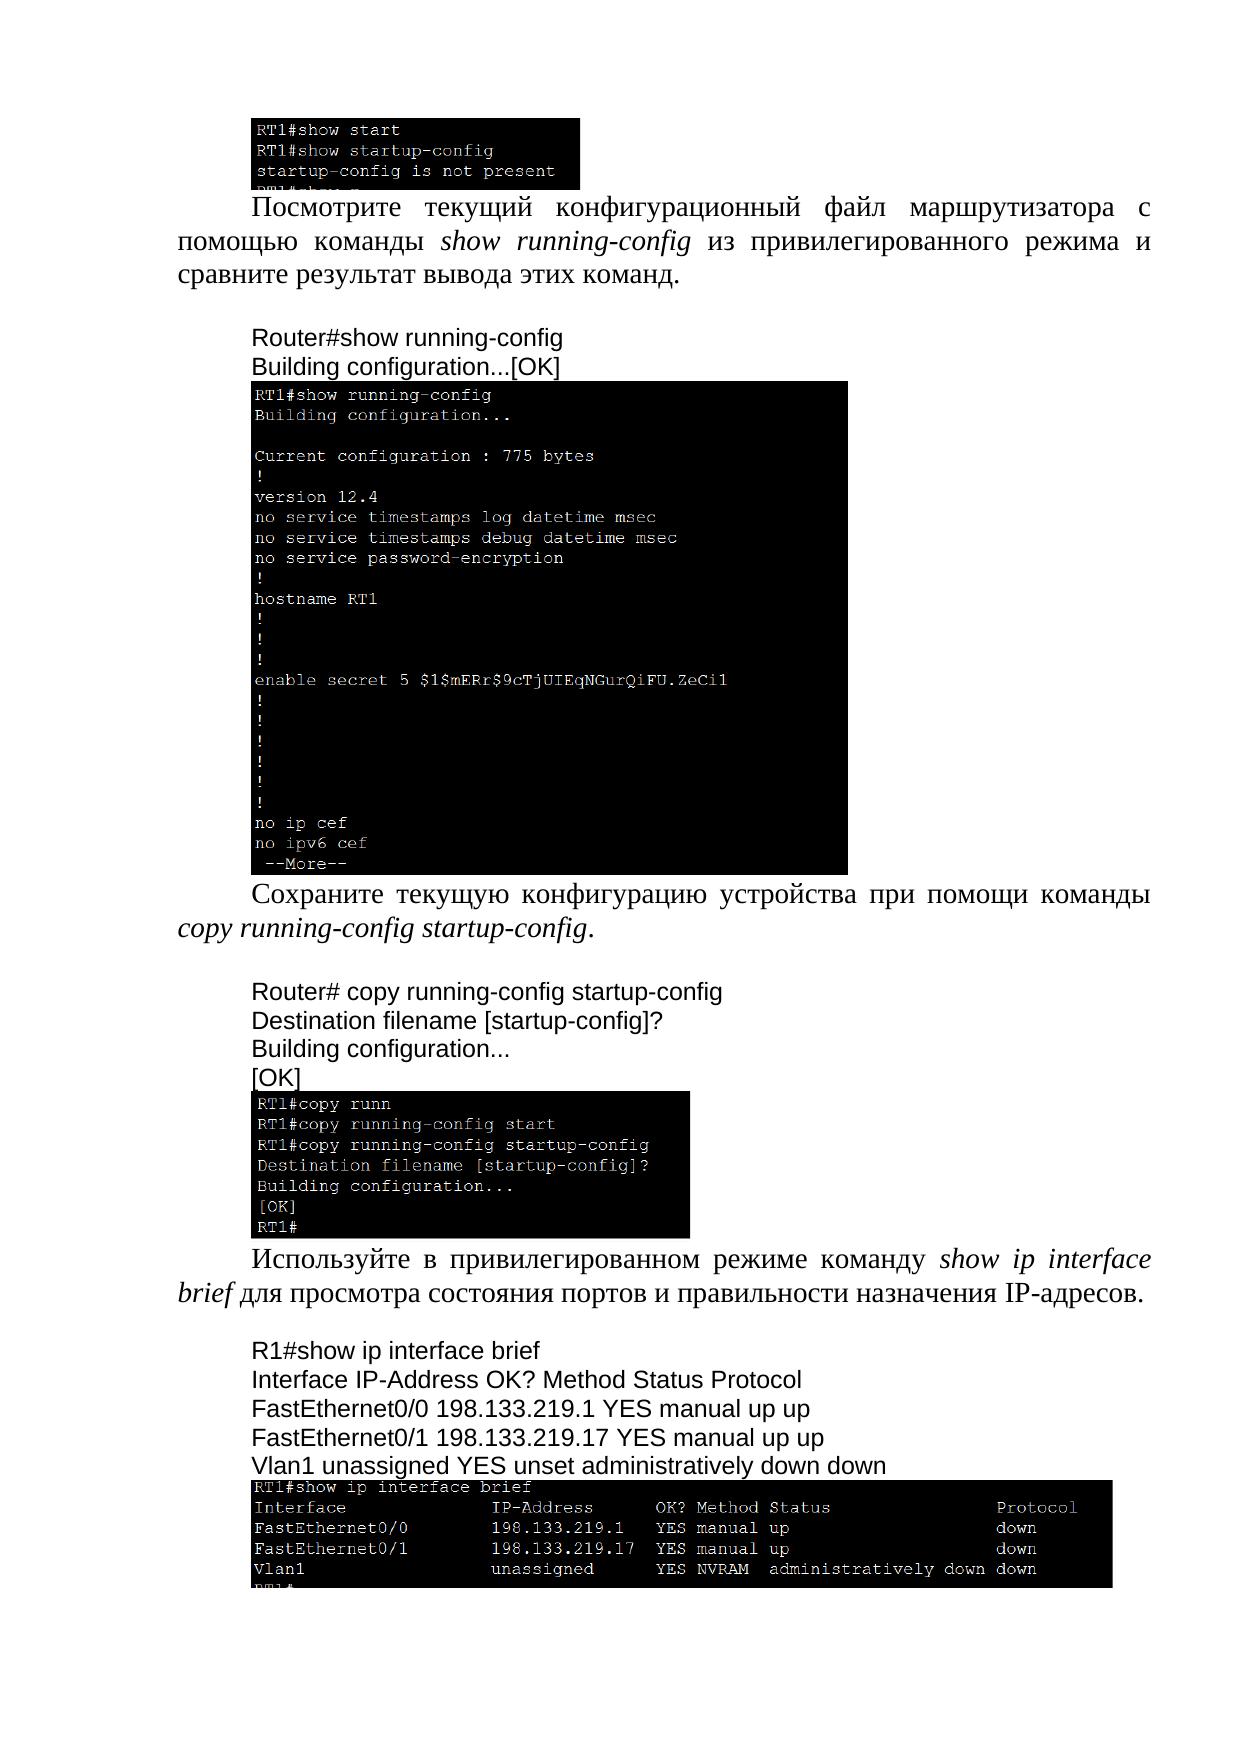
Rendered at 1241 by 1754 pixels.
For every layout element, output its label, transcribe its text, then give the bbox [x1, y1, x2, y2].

text Router# copy running-config startup-config [177, 977, 1152, 1006]
text FastEthernet0/1 198.133.219.17 YES manual up up [177, 1422, 1152, 1451]
picture [251, 1091, 690, 1242]
text Destination filename [startup-config]? [177, 1006, 1152, 1034]
text R1#show ip interface brief [177, 1336, 1152, 1365]
picture [251, 1480, 1113, 1588]
text Используйте в привилегированном режиме команду show ip interface brief для просмотра состояния портов и правильности назначения IP-адресов. [177, 1241, 1152, 1308]
text FastEthernet0/0 198.133.219.1 YES manual up up [177, 1394, 1152, 1422]
text Building configuration...[OK] [177, 352, 1152, 381]
text Router#show running-config [177, 323, 1152, 352]
text Посмотрите текущий конфигурационный файл маршрутизатора с помощью команды show running-config из привилегированного режима и сравните результат вывода этих команд. [177, 189, 1152, 290]
text [OK] [177, 1063, 1152, 1092]
text Vlan1 unassigned YES unset administratively down down [177, 1451, 1152, 1480]
text Interface IP-Address OK? Method Status Protocol [177, 1365, 1152, 1394]
text Сохраните текущую конфигурацию устройства при помощи команды copy running-config startup-config. [177, 876, 1152, 943]
text Building configuration... [177, 1034, 1152, 1063]
picture [251, 118, 580, 190]
picture [251, 381, 848, 877]
